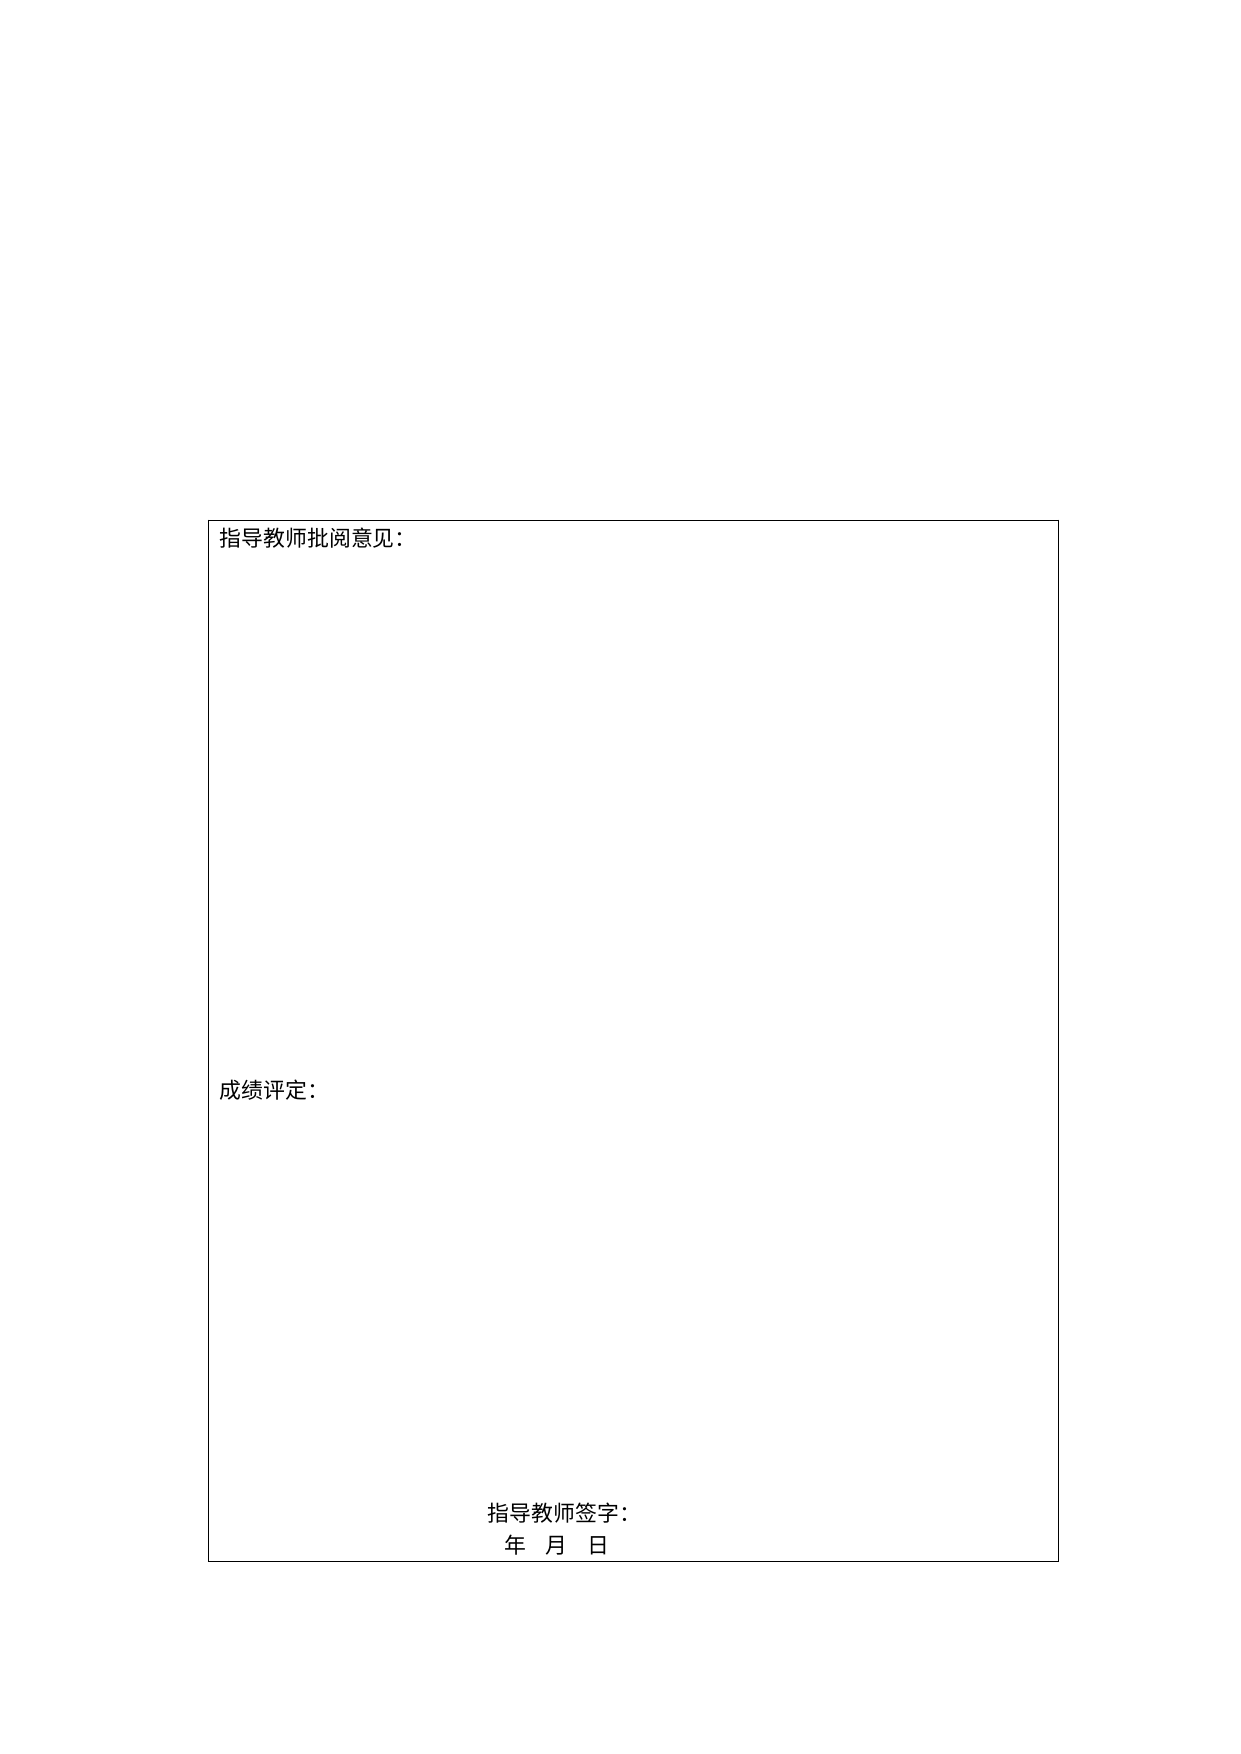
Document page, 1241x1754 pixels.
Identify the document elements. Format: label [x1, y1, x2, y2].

table_header [209, 521, 1058, 1561]
